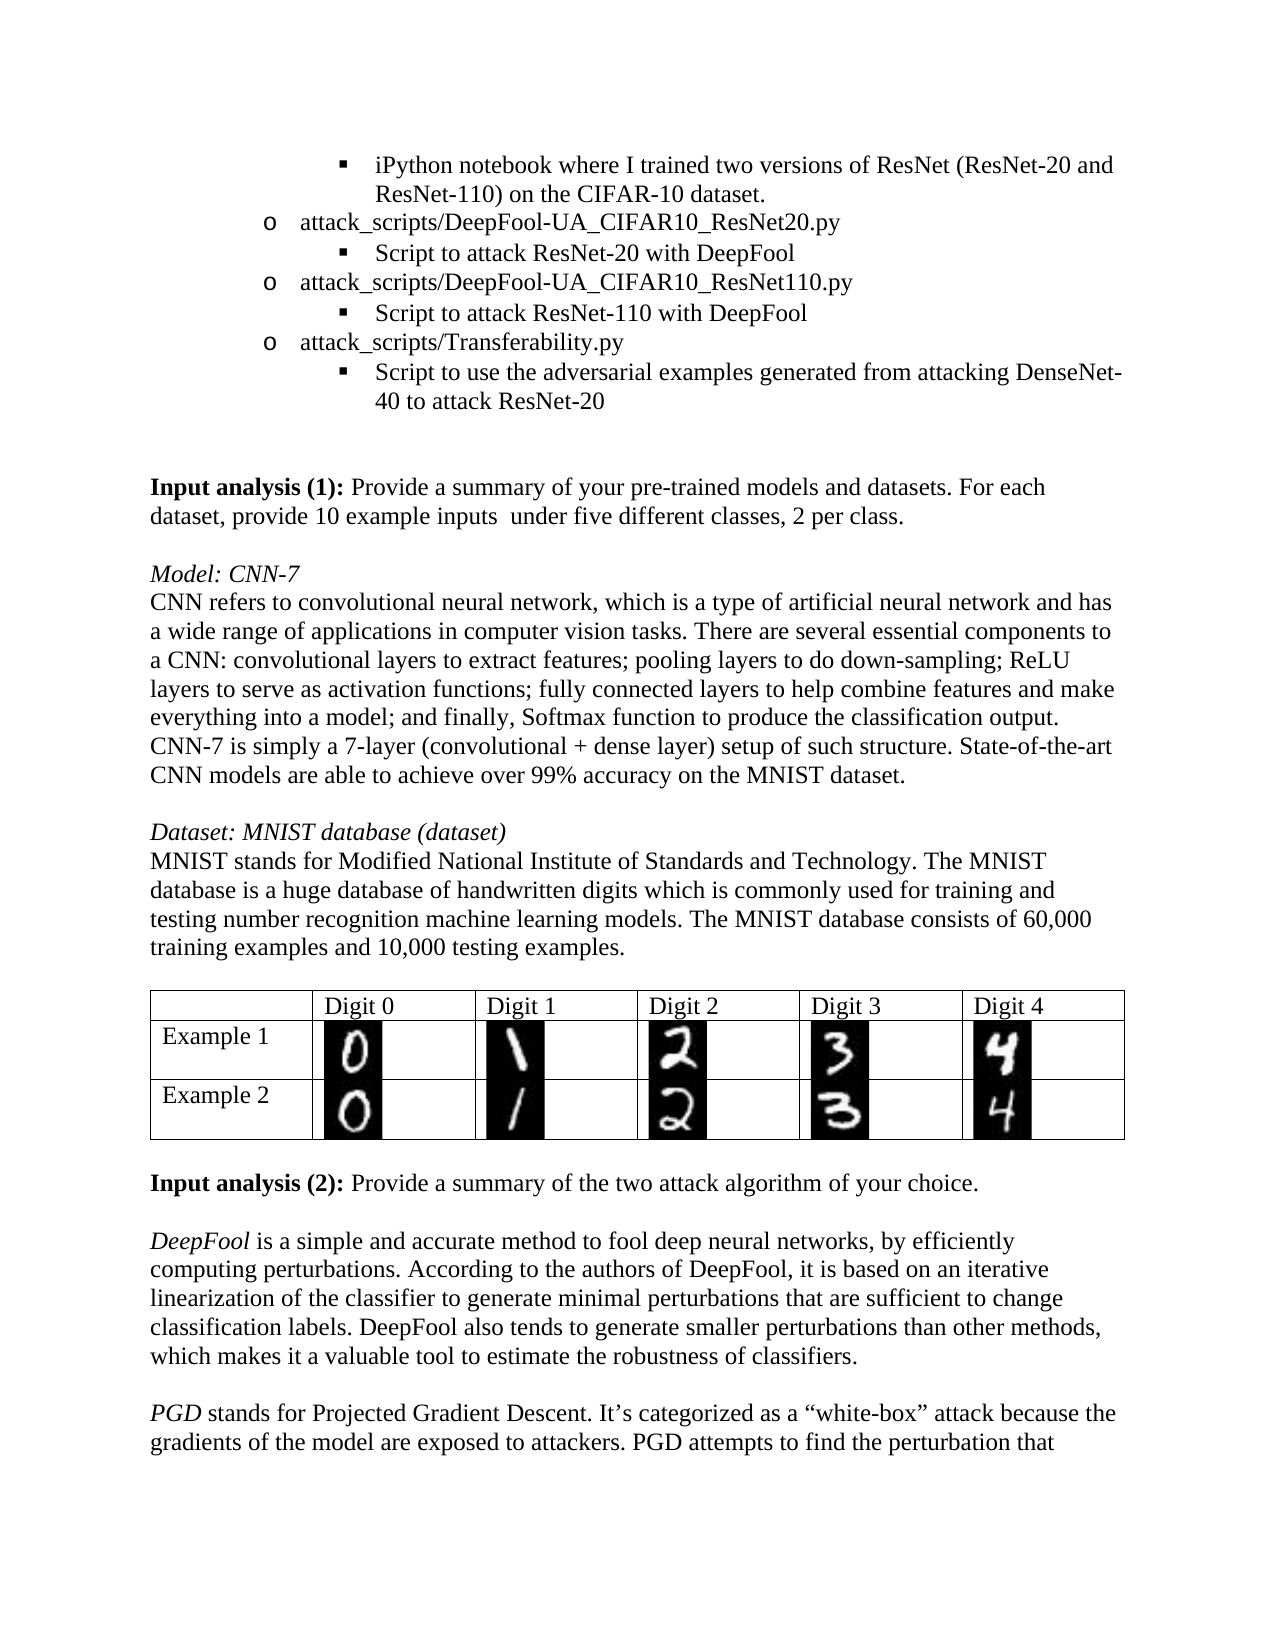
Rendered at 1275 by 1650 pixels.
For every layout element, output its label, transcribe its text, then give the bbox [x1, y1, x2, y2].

text Model: CNN-7 [150, 559, 1125, 587]
table_cell [383, 1080, 475, 1138]
table_cell [800, 1021, 810, 1079]
text DeepFool is a simple and accurate method to fool deep neural networks, by efficiently computing perturbations. According to the authors of DeepFool, it is based on an iterative linearization of the classifier to generate minimal perturbations that are sufficient to change classification labels. DeepFool also tends to generate smaller perturbations than other methods, which makes it a valuable tool to estimate the robustness of classifiers. [150, 1226, 1125, 1369]
picture [648, 1020, 707, 1139]
table_cell [638, 1080, 648, 1138]
table_cell [707, 1021, 799, 1079]
table_cell [963, 1021, 973, 1079]
table_cell [313, 1021, 324, 1079]
table_header Digit 3 [800, 991, 962, 1020]
list iPython notebook where I trained two versions of ResNet (ResNet-20 and ResNet-110) on the CIFAR-10 dataset. [337, 150, 1125, 207]
table_header Digit 2 [638, 991, 799, 1020]
table_cell [313, 1080, 324, 1138]
table_cell Example 2 [151, 1080, 312, 1138]
list Script to attack ResNet-110 with DeepFool [337, 298, 1125, 327]
picture [973, 1020, 1032, 1139]
list attack_scripts/DeepFool-UA_CIFAR10_ResNet20.py [262, 207, 1125, 238]
list attack_scripts/Transferability.py [262, 327, 1125, 357]
table_cell [963, 1080, 973, 1138]
table_cell [476, 1021, 486, 1079]
picture [810, 1020, 870, 1139]
text CNN refers to convolutional neural network, which is a type of artificial neural network and has a wide range of applications in computer vision tasks. There are several essential components to a CNN: convolutional layers to extract features; pooling layers to do down-sampling; ReLU layers to serve as activation functions; fully connected layers to help combine features and make everything into a model; and finally, Softmax function to produce the classification output. CNN-7 is simply a 7-layer (convolutional + dense layer) setup of such structure. State-of-the-art CNN models are able to achieve over 99% accuracy on the MNIST dataset. [150, 587, 1125, 789]
list Script to use the adversarial examples generated from attacking DenseNet-40 to attack ResNet-20 [337, 357, 1125, 415]
table_cell [707, 1080, 799, 1138]
table_cell [1032, 1021, 1124, 1079]
text Input analysis (2): Provide a summary of the two attack algorithm of your choice. [150, 1168, 1125, 1197]
table_header Digit 4 [963, 991, 1124, 1020]
picture [486, 1020, 545, 1139]
table_cell [545, 1080, 637, 1138]
table_cell [383, 1021, 475, 1079]
table_cell [870, 1080, 962, 1138]
table_cell [638, 1021, 648, 1079]
text MNIST stands for Modified National Institute of Standards and Technology. The MNIST database is a huge database of handwritten digits which is commonly used for training and testing number recognition machine learning models. The MNIST database consists of 60,000 training examples and 10,000 testing examples. [150, 846, 1125, 961]
list attack_scripts/DeepFool-UA_CIFAR10_ResNet110.py [262, 267, 1125, 298]
table_header Digit 0 [313, 991, 475, 1020]
table_cell [476, 1080, 486, 1138]
table_cell Example 1 [151, 1021, 312, 1079]
table_header [151, 991, 312, 1020]
table_header Digit 1 [476, 991, 637, 1020]
picture [324, 1020, 383, 1139]
table_cell [800, 1080, 810, 1138]
table_cell [1032, 1080, 1124, 1138]
table_cell [545, 1021, 637, 1079]
table_cell [870, 1021, 962, 1079]
text Dataset: MNIST database (dataset) [150, 817, 1125, 846]
list Script to attack ResNet-20 with DeepFool [337, 238, 1125, 267]
